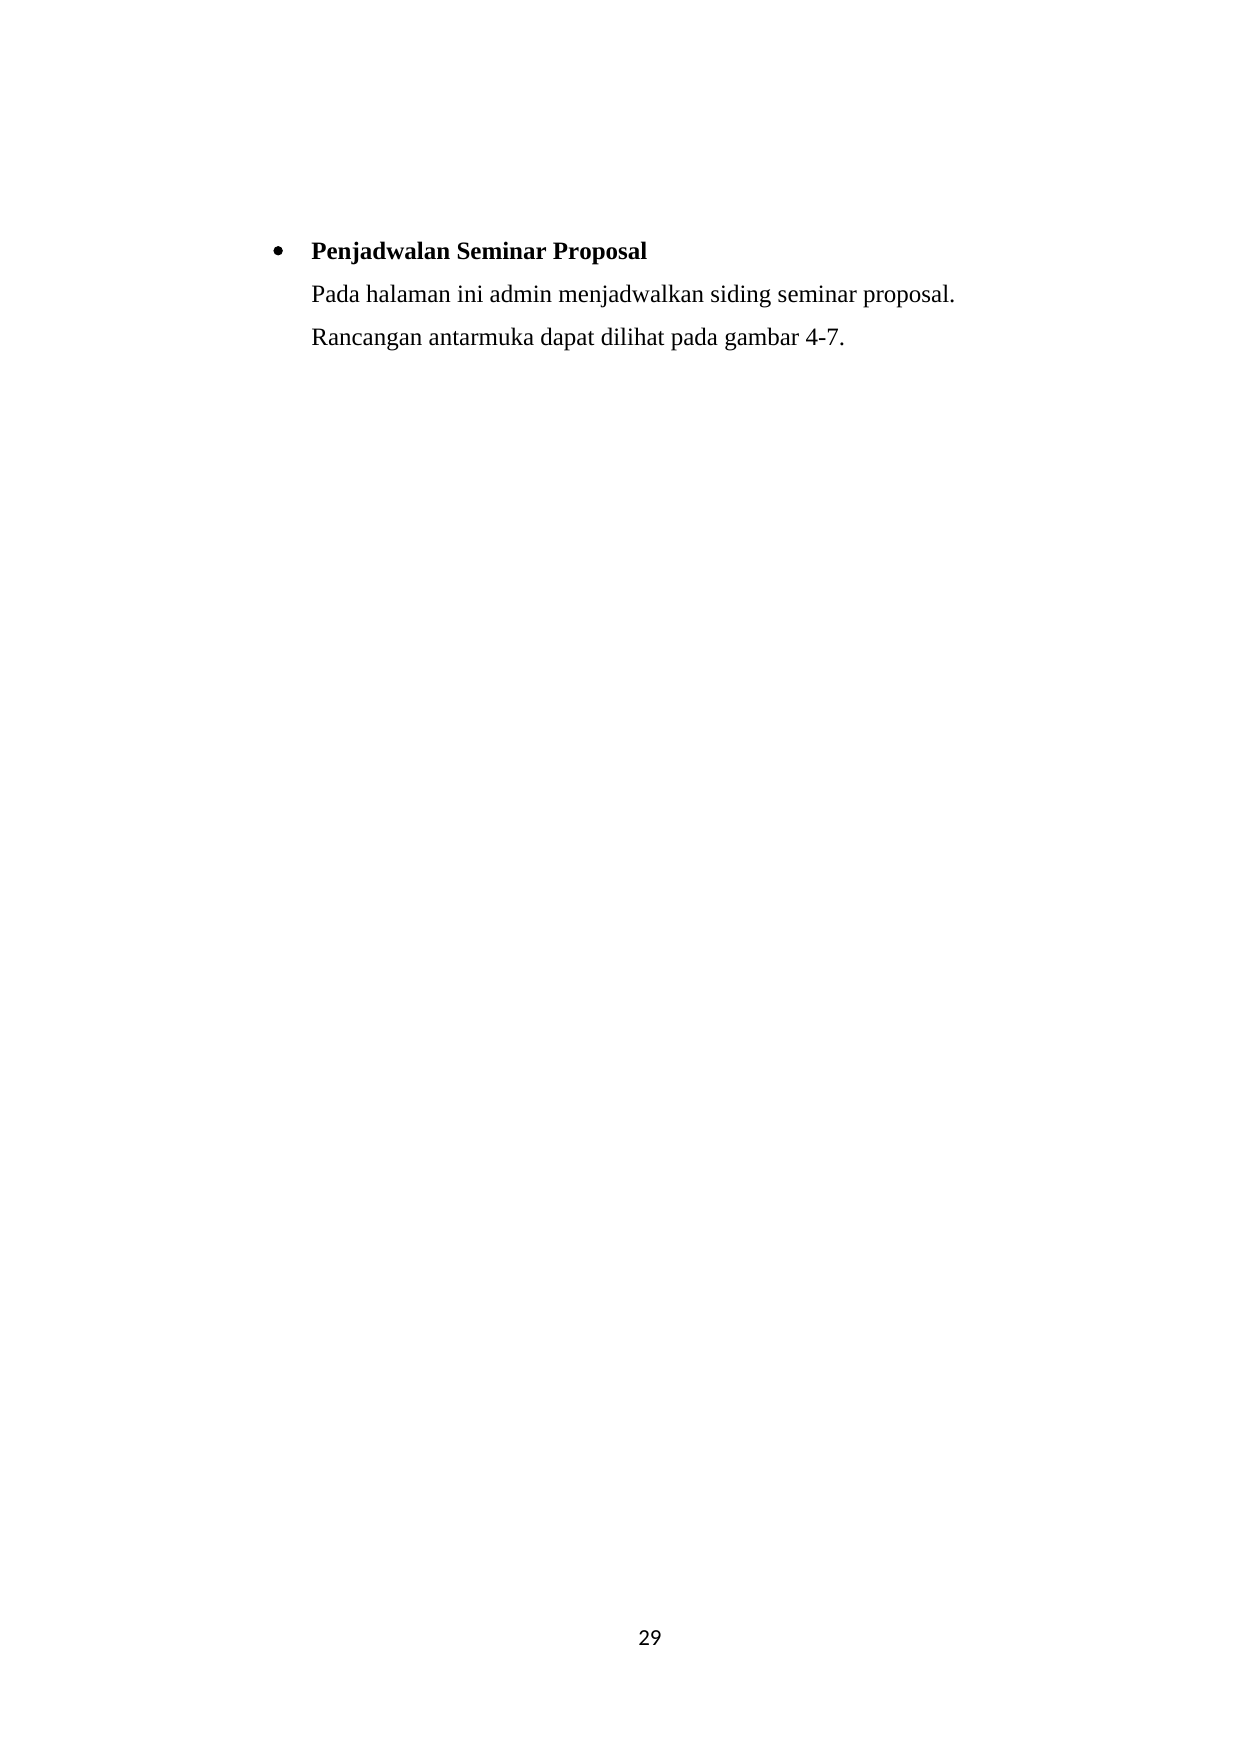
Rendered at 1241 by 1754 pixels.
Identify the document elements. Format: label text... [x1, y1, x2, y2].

list Pada halaman ini admin menjadwalkan siding seminar proposal. Rancangan antarmuka dapat dilihat pada gambar 4-7. [311, 279, 1063, 351]
list Penjadwalan Seminar Proposal [274, 236, 1063, 265]
